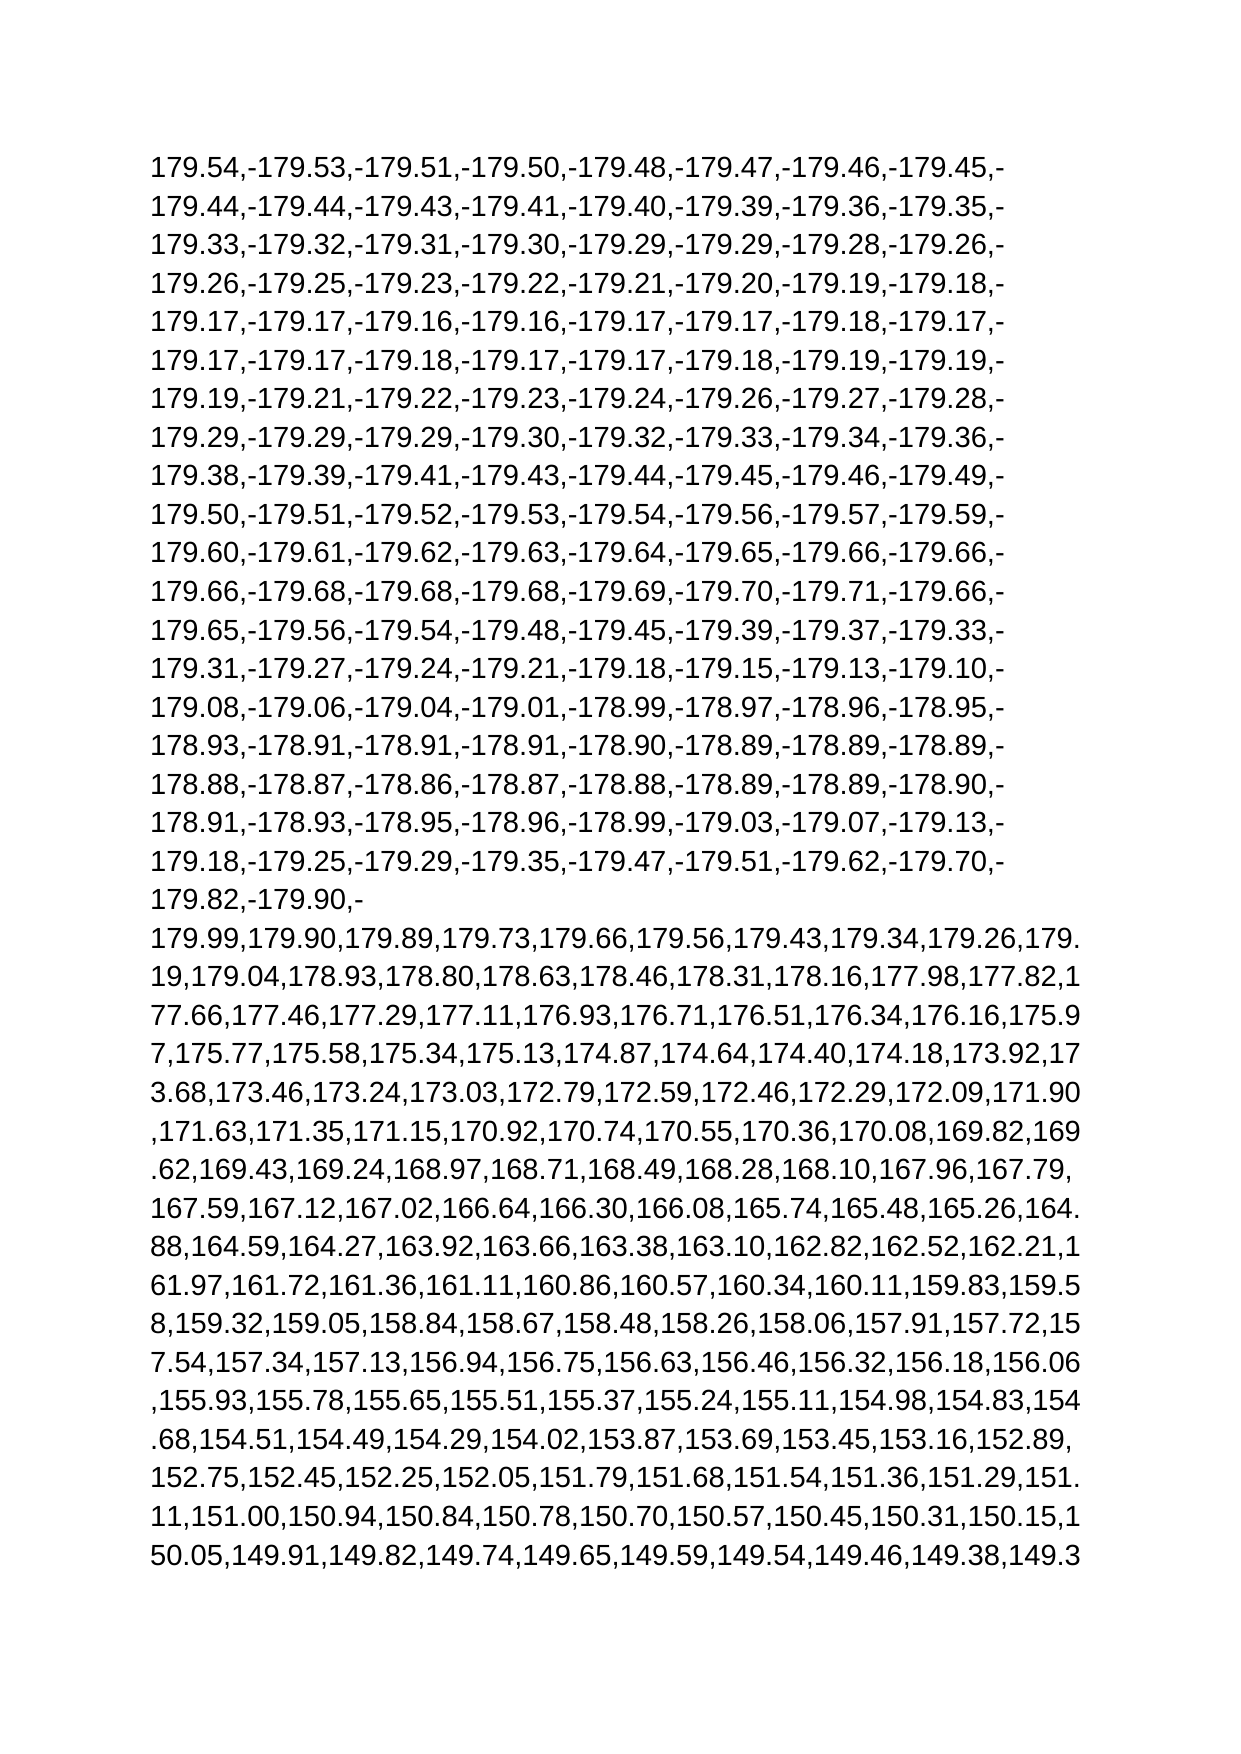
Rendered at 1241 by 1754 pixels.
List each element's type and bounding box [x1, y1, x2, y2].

text [150, 150, 1090, 1571]
